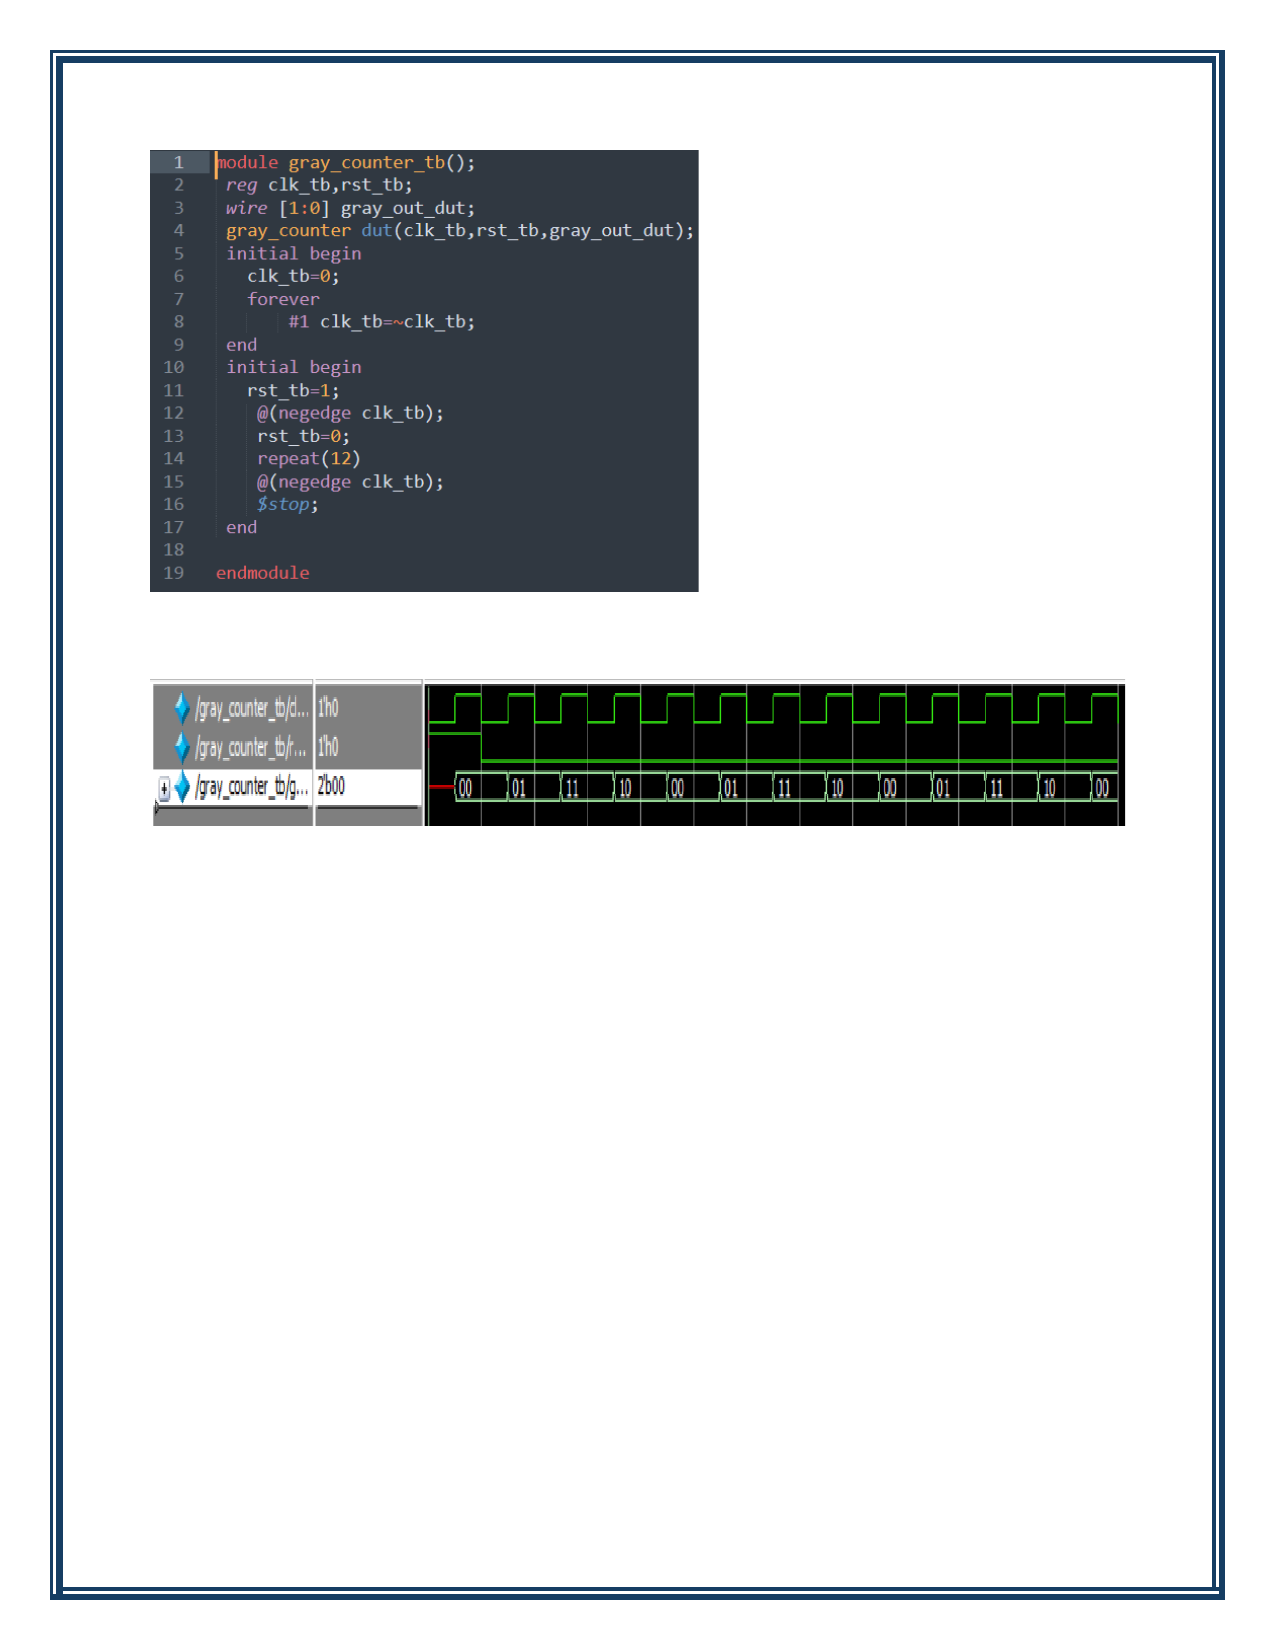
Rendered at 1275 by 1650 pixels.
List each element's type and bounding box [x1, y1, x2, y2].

picture [150, 679, 1125, 826]
picture [150, 150, 699, 592]
